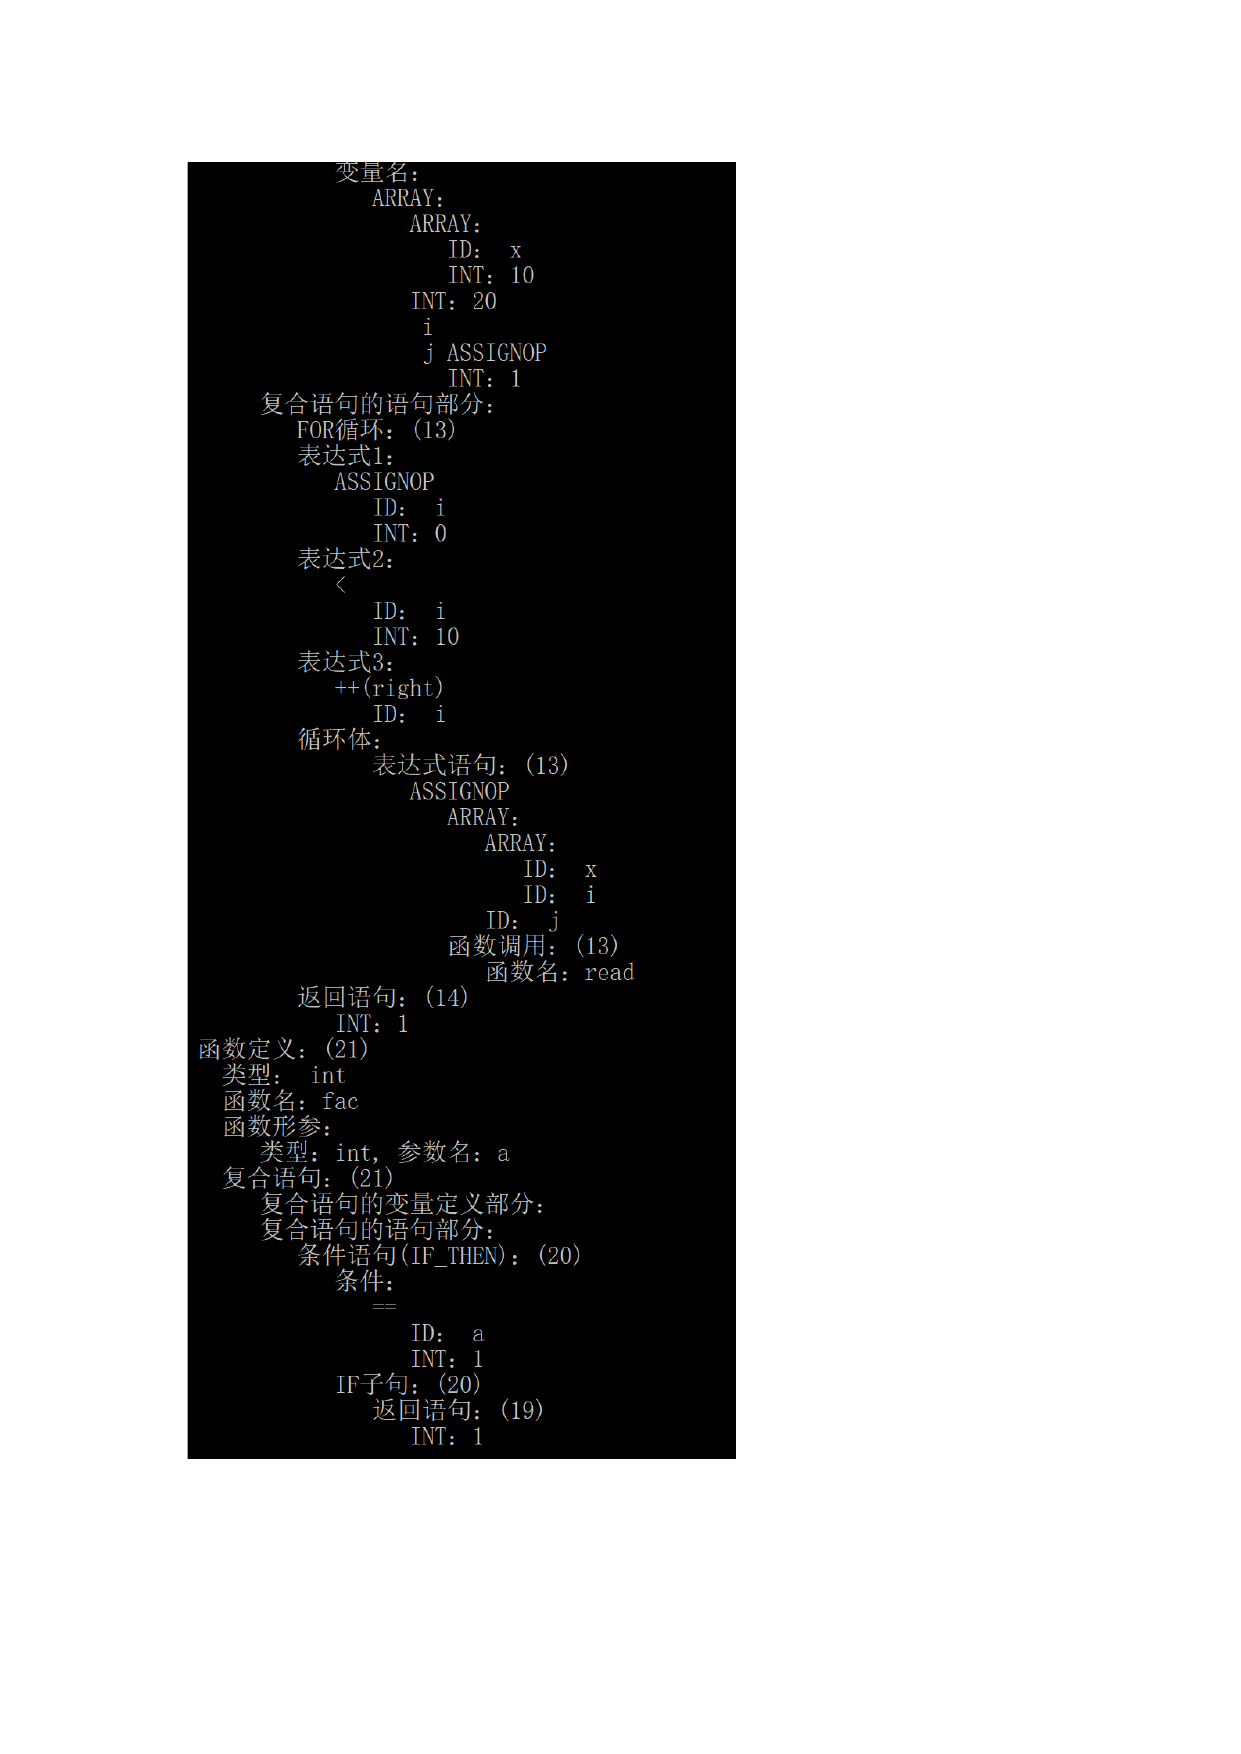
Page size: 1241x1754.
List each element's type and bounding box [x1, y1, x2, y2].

picture [187, 162, 736, 1459]
